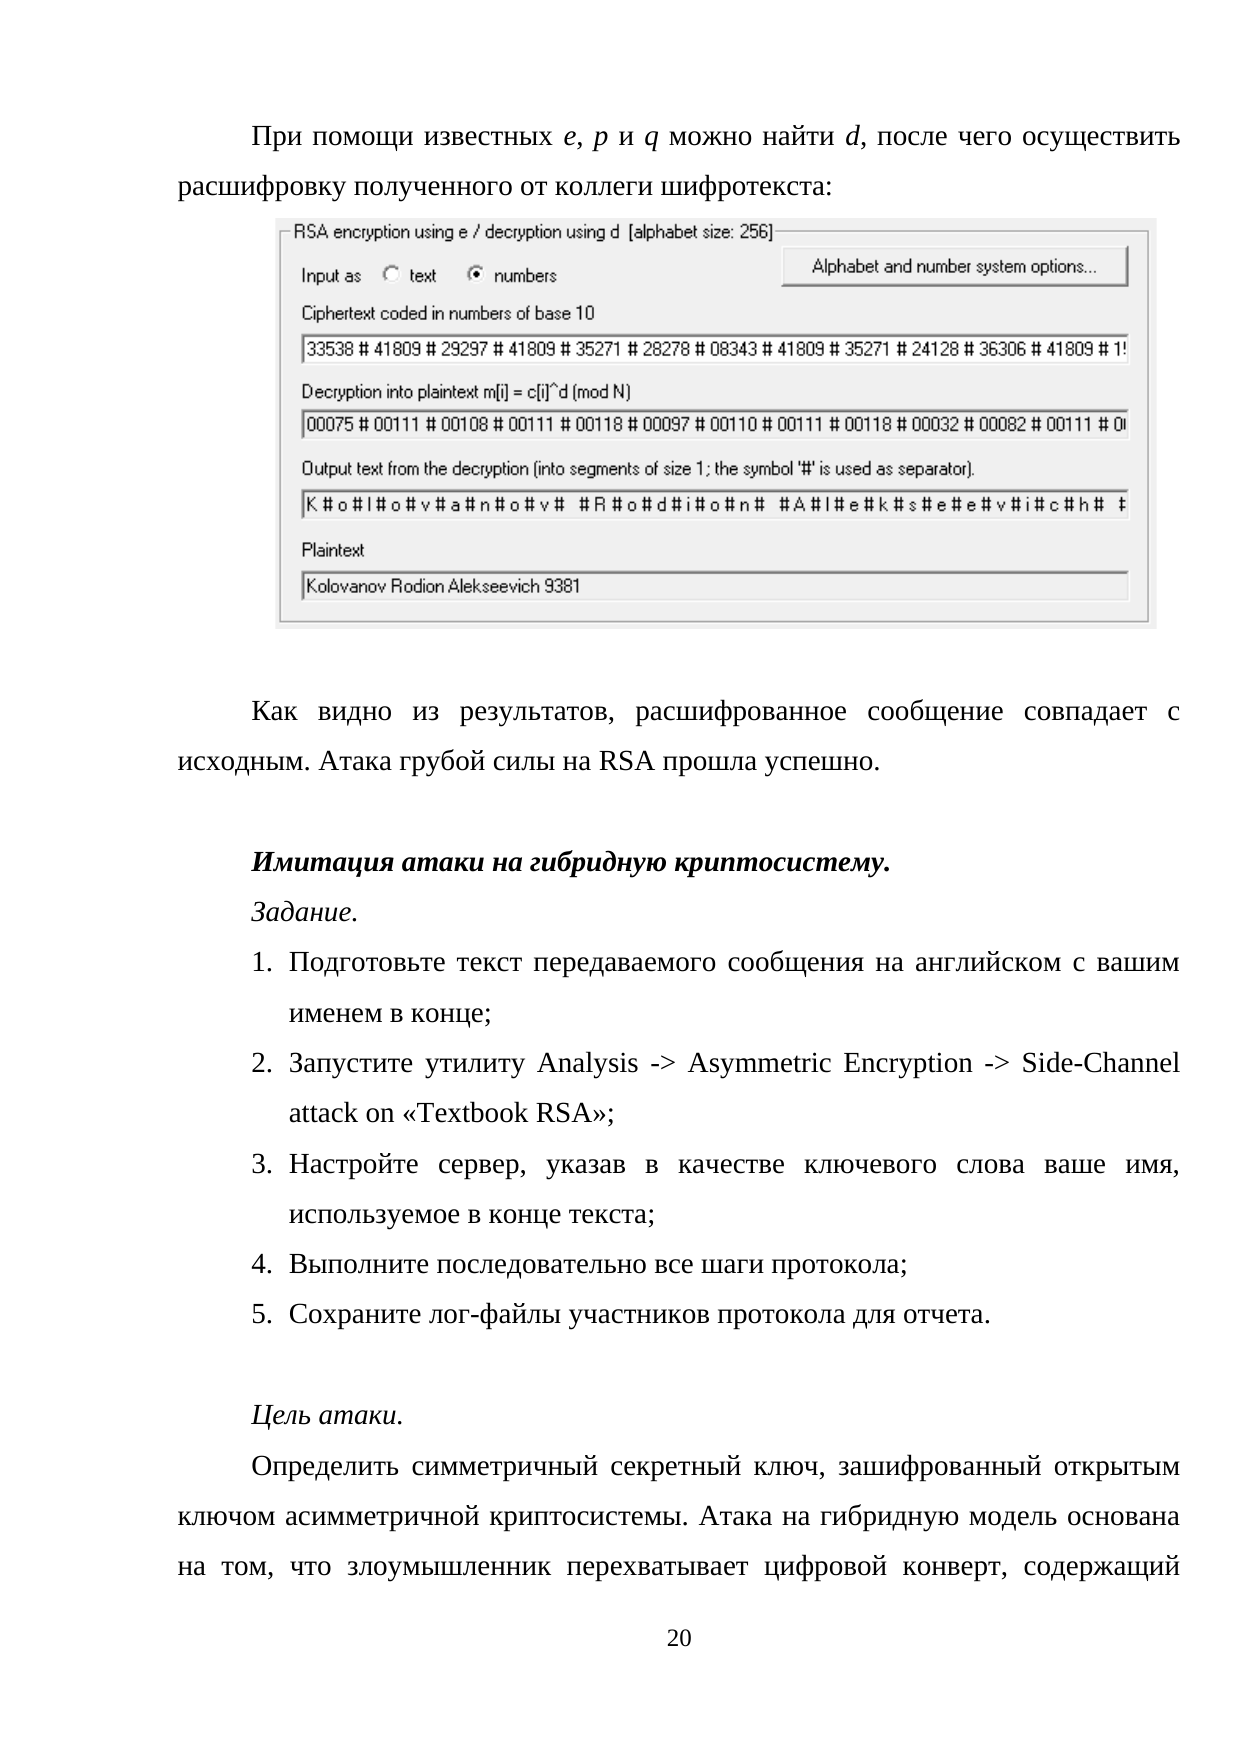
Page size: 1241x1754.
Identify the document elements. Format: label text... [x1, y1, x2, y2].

text Цель атаки. [177, 1397, 1181, 1431]
list Выполните последовательно все шаги протокола; [251, 1246, 1181, 1280]
list Подготовьте текст передаваемого сообщения на английском с вашим именем в конце; [251, 944, 1181, 1028]
list Сохраните лог-файлы участников протокола для отчета. [251, 1297, 1181, 1330]
text Имитация атаки на гибридную криптосистему. [177, 844, 1181, 877]
text Как видно из результатов, расшифрованное сообщение совпадает с исходным. Атака грубой силы на RSA прошла успешно. [177, 693, 1181, 777]
text При помощи известных e, p и q можно найти d, после чего осуществить расшифровку полученного от коллеги шифротекста: [177, 118, 1181, 202]
list Настройте сервер, указав в качестве ключевого слова ваше имя, используемое в конце текста; [251, 1146, 1181, 1229]
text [177, 1448, 1181, 1582]
list Запустите утилиту Analysis -> Asymmetric Encryption -> Side-Channel attack on «Textbook RSA»; [251, 1045, 1181, 1129]
picture [275, 218, 1157, 629]
text Задание. [177, 894, 1181, 928]
